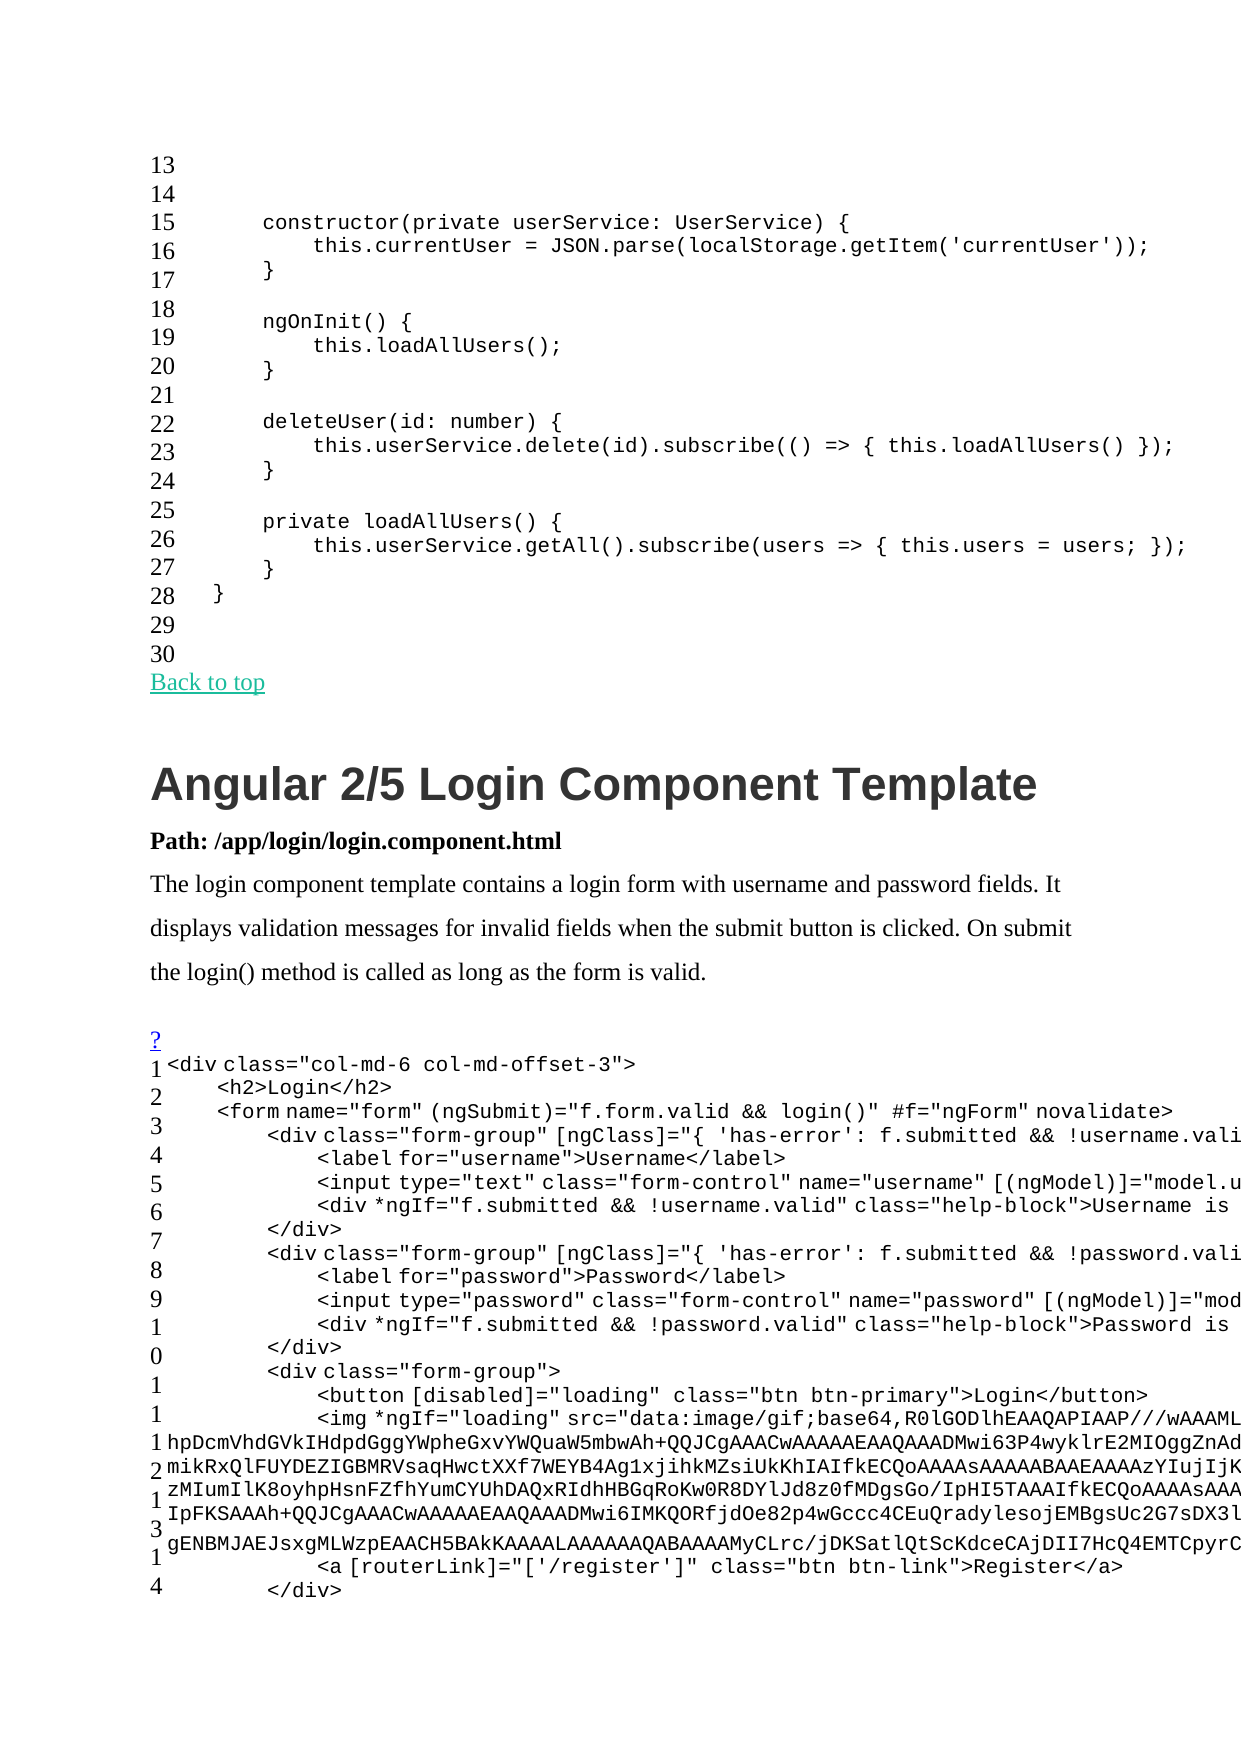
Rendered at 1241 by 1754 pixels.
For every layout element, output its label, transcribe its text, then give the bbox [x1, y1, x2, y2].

text The login component template contains a login form with username and password fields. It displays validation messages for invalid fields when the submit button is clicked. On submit the login() method is called as long as the form is valid. [150, 854, 1090, 986]
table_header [150, 1054, 167, 1603]
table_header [167, 1054, 1240, 1603]
text Angular 2/5 Login Component Template [150, 756, 1090, 810]
text ? [150, 1025, 1090, 1054]
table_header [213, 150, 1240, 667]
text Back to top [150, 667, 1090, 696]
text Path: /app/login/login.component.html [150, 826, 1090, 854]
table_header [150, 150, 212, 667]
